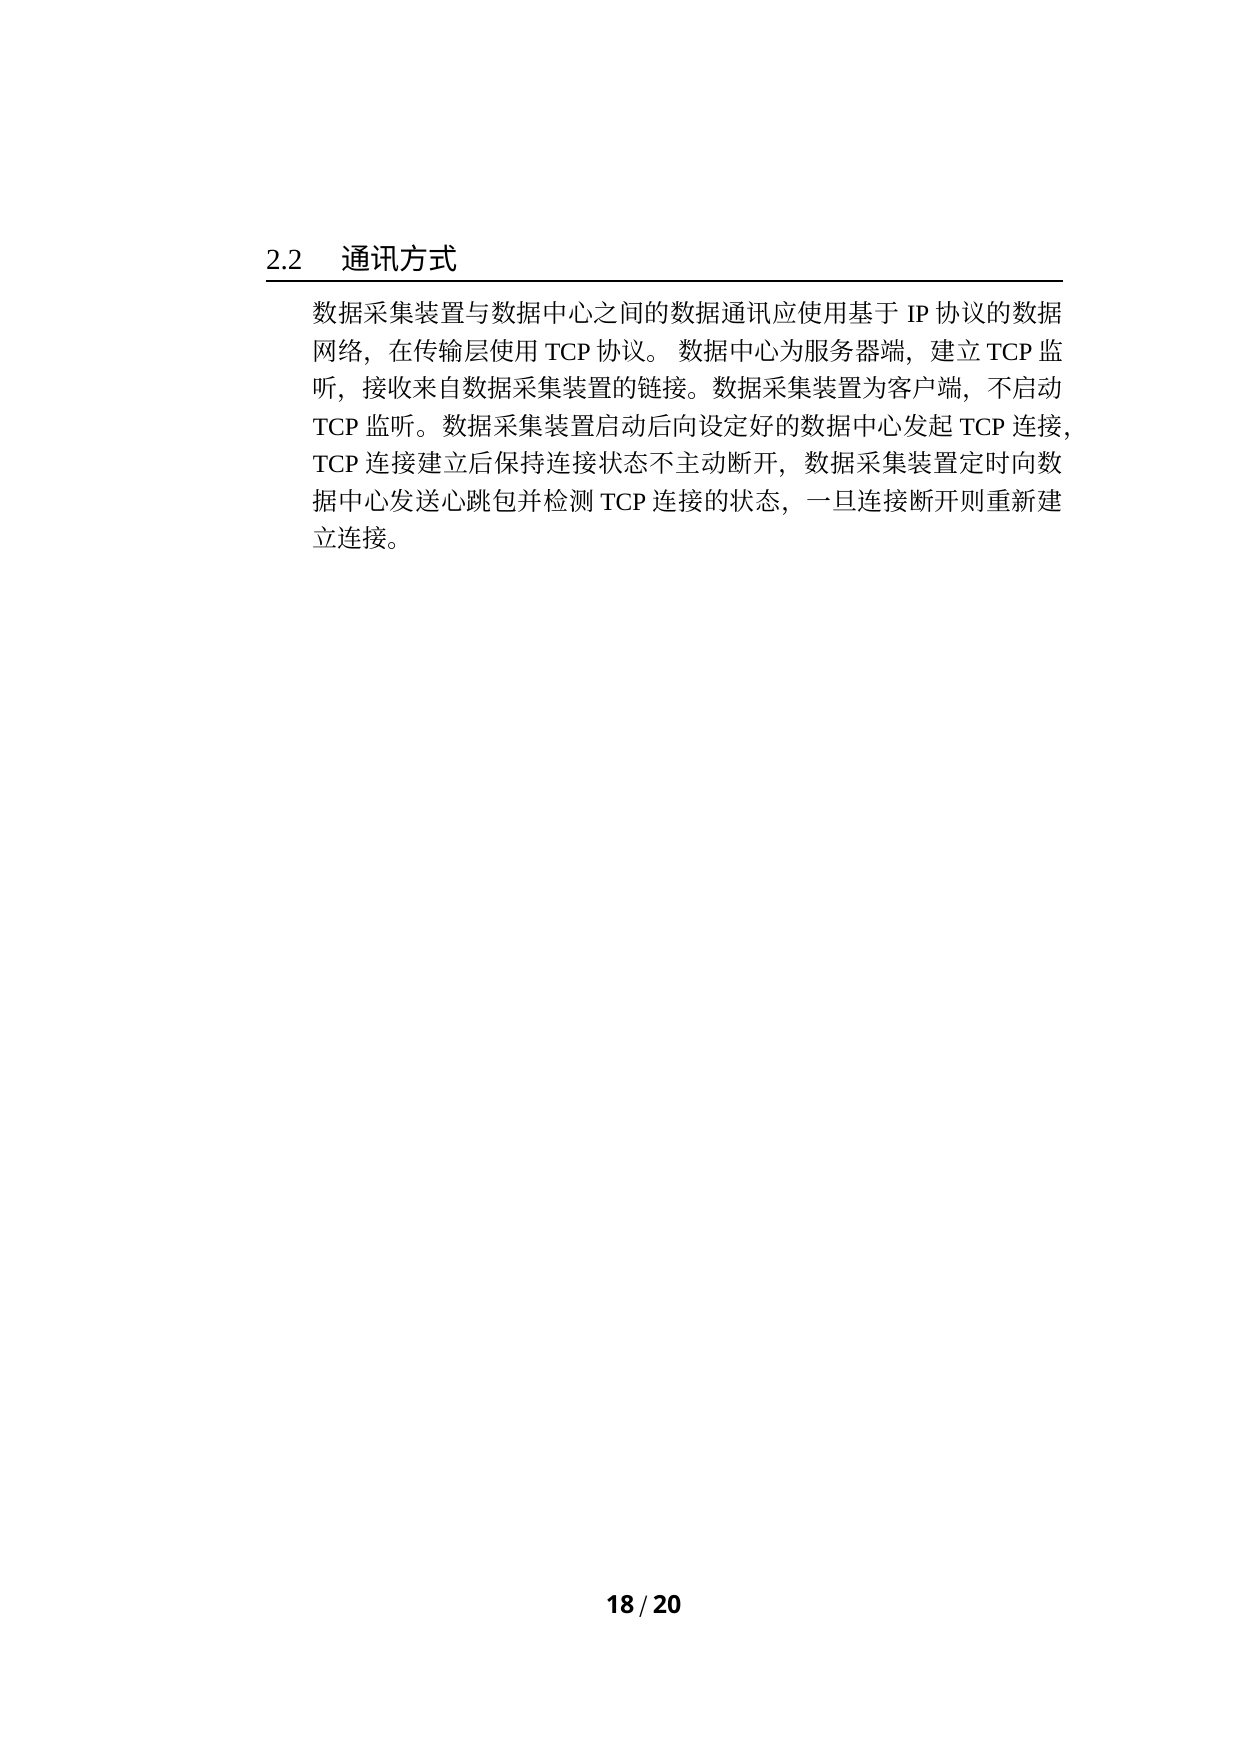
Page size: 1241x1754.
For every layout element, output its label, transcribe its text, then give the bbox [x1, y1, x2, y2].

subtitle 通讯方式 [266, 236, 1063, 280]
text 数据采集装置与数据中心之间的数据通讯应使用基于IP 协议的数据网络，在传输层使用TCP 协议。 数据中心为服务器端，建立TCP 监听，接收来自数据采集装置的链接。数据采集装置为客户端，不启动TCP 监听。数据采集装置启动后向设定好的数据中心发起TCP 连接，TCP 连接建立后保持连接状态不主动断开，数据采集装置定时向数据中心发送心跳包并检测TCP 连接的状态，一旦连接断开则重新建立连接。 [313, 293, 1063, 556]
